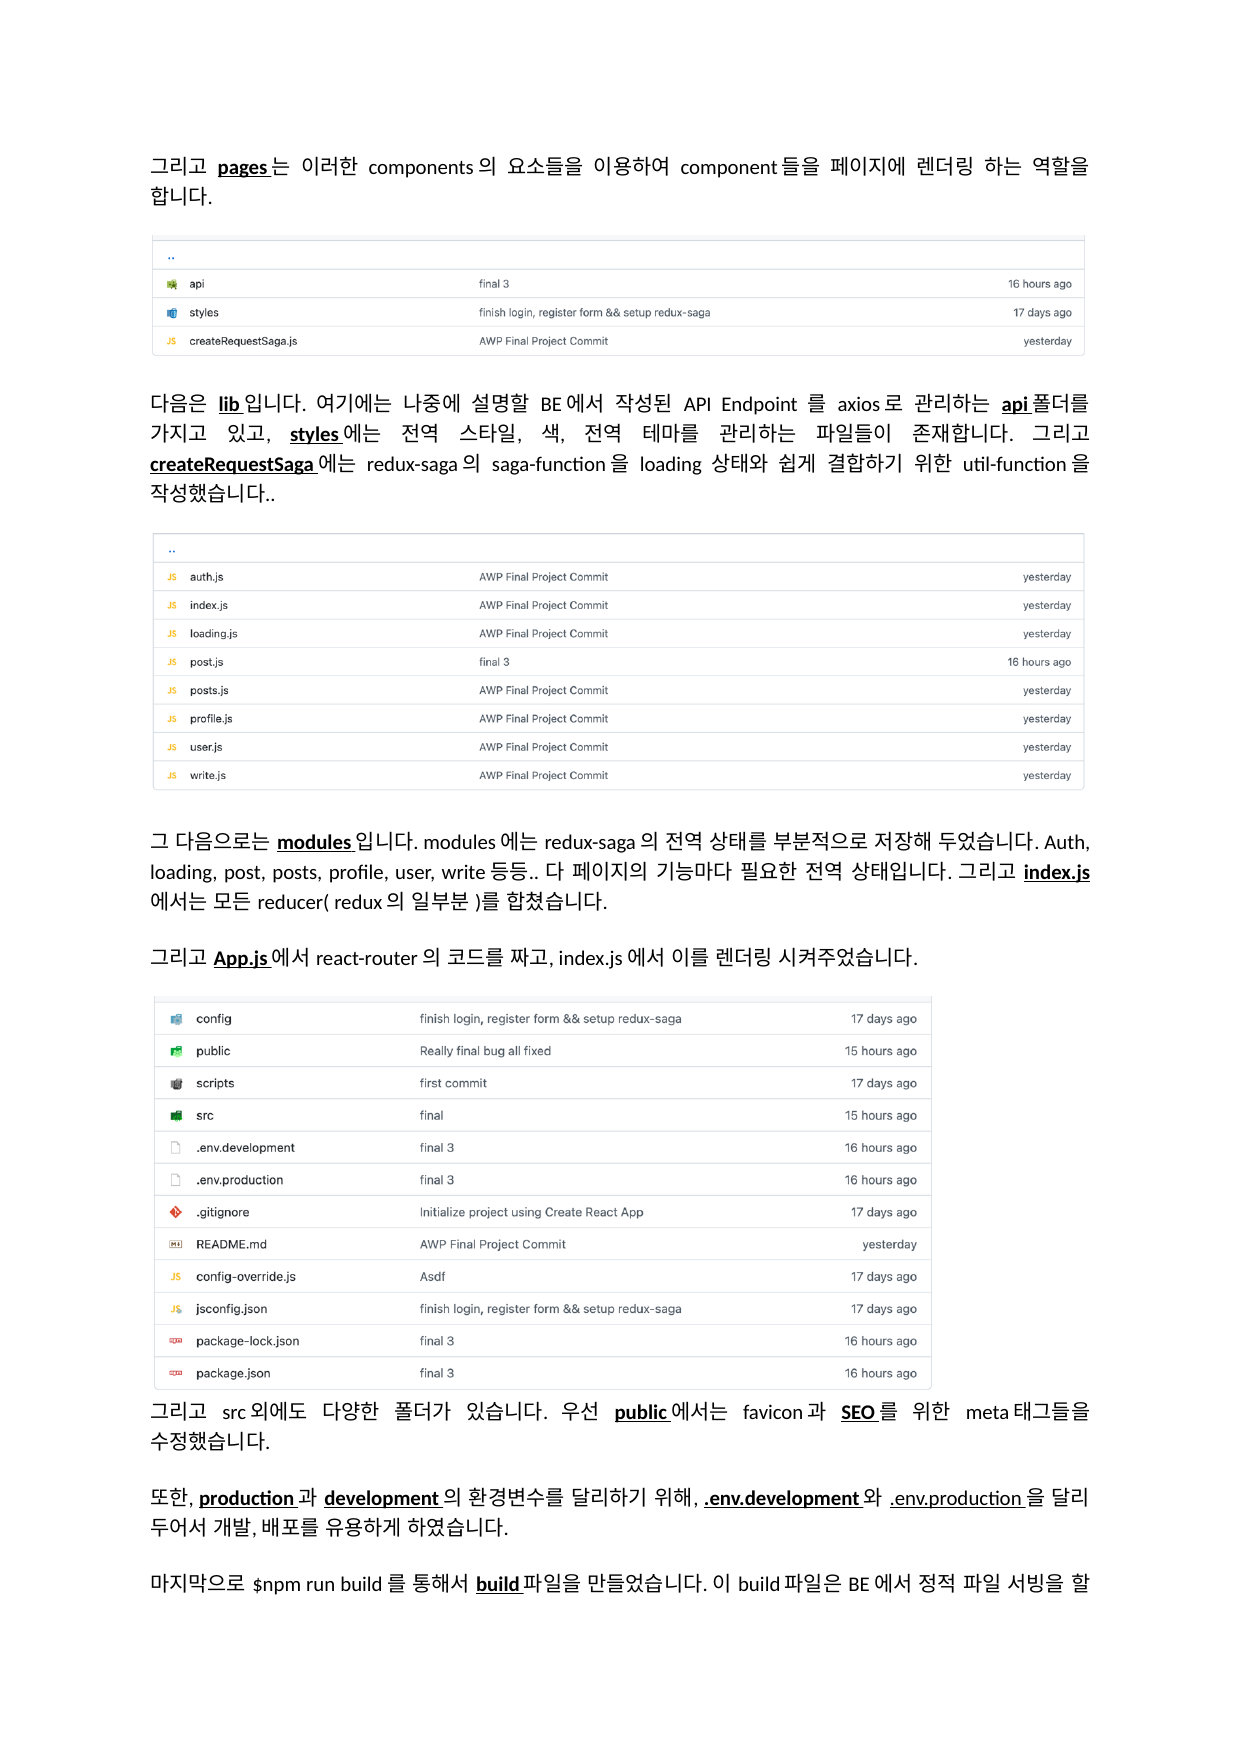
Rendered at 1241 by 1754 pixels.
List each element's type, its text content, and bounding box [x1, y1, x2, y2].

picture [150, 235, 1091, 362]
text 그리고 src외에도 다양한 폴더가 있습니다. 우선 public에서는 favicon과 SEO를 위한 meta태그들을 수정했습니다. [150, 1395, 1090, 1456]
text 그 다음으로는 modules입니다. modules에는 redux-saga의 전역 상태를 부분적으로 저장해 두었습니다. Auth, loading, post, posts, profile, user, write등등.. 다 페이지의 기능마다 필요한 전역 상태입니다. 그리고 index.js에서는 모든 reducer( redux의 일부분 )를 합쳤습니다. [150, 825, 1090, 916]
text 그리고 pages는 이러한 components의 요소들을 이용하여 component들을 페이지에 렌더링 하는 역할을 합니다. [150, 150, 1090, 210]
picture [150, 533, 1091, 800]
text 그리고 App.js에서 react-router의 코드를 짜고, index.js에서 이를 렌더링 시켜주었습니다. [150, 941, 1090, 971]
picture [150, 996, 942, 1396]
text 또한, production과 development의 환경변수를 달리하기 위해, .env.development와 .env.production을 달리 두어서 개발, 배포를 유용하게 하였습니다. [150, 1481, 1090, 1542]
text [150, 1567, 1090, 1597]
text 다음은 lib입니다. 여기에는 나중에 설명할 BE에서 작성된 API Endpoint 를 axios로 관리하는 api폴더를 가지고 있고, styles에는 전역 스타일, 색, 전역 테마를 관리하는 파일들이 존재합니다. 그리고 createRequestSaga에는 redux-saga의 saga-function을 loading 상태와 쉽게 결합하기 위한 util-function을 작성했습니다.. [150, 387, 1090, 508]
